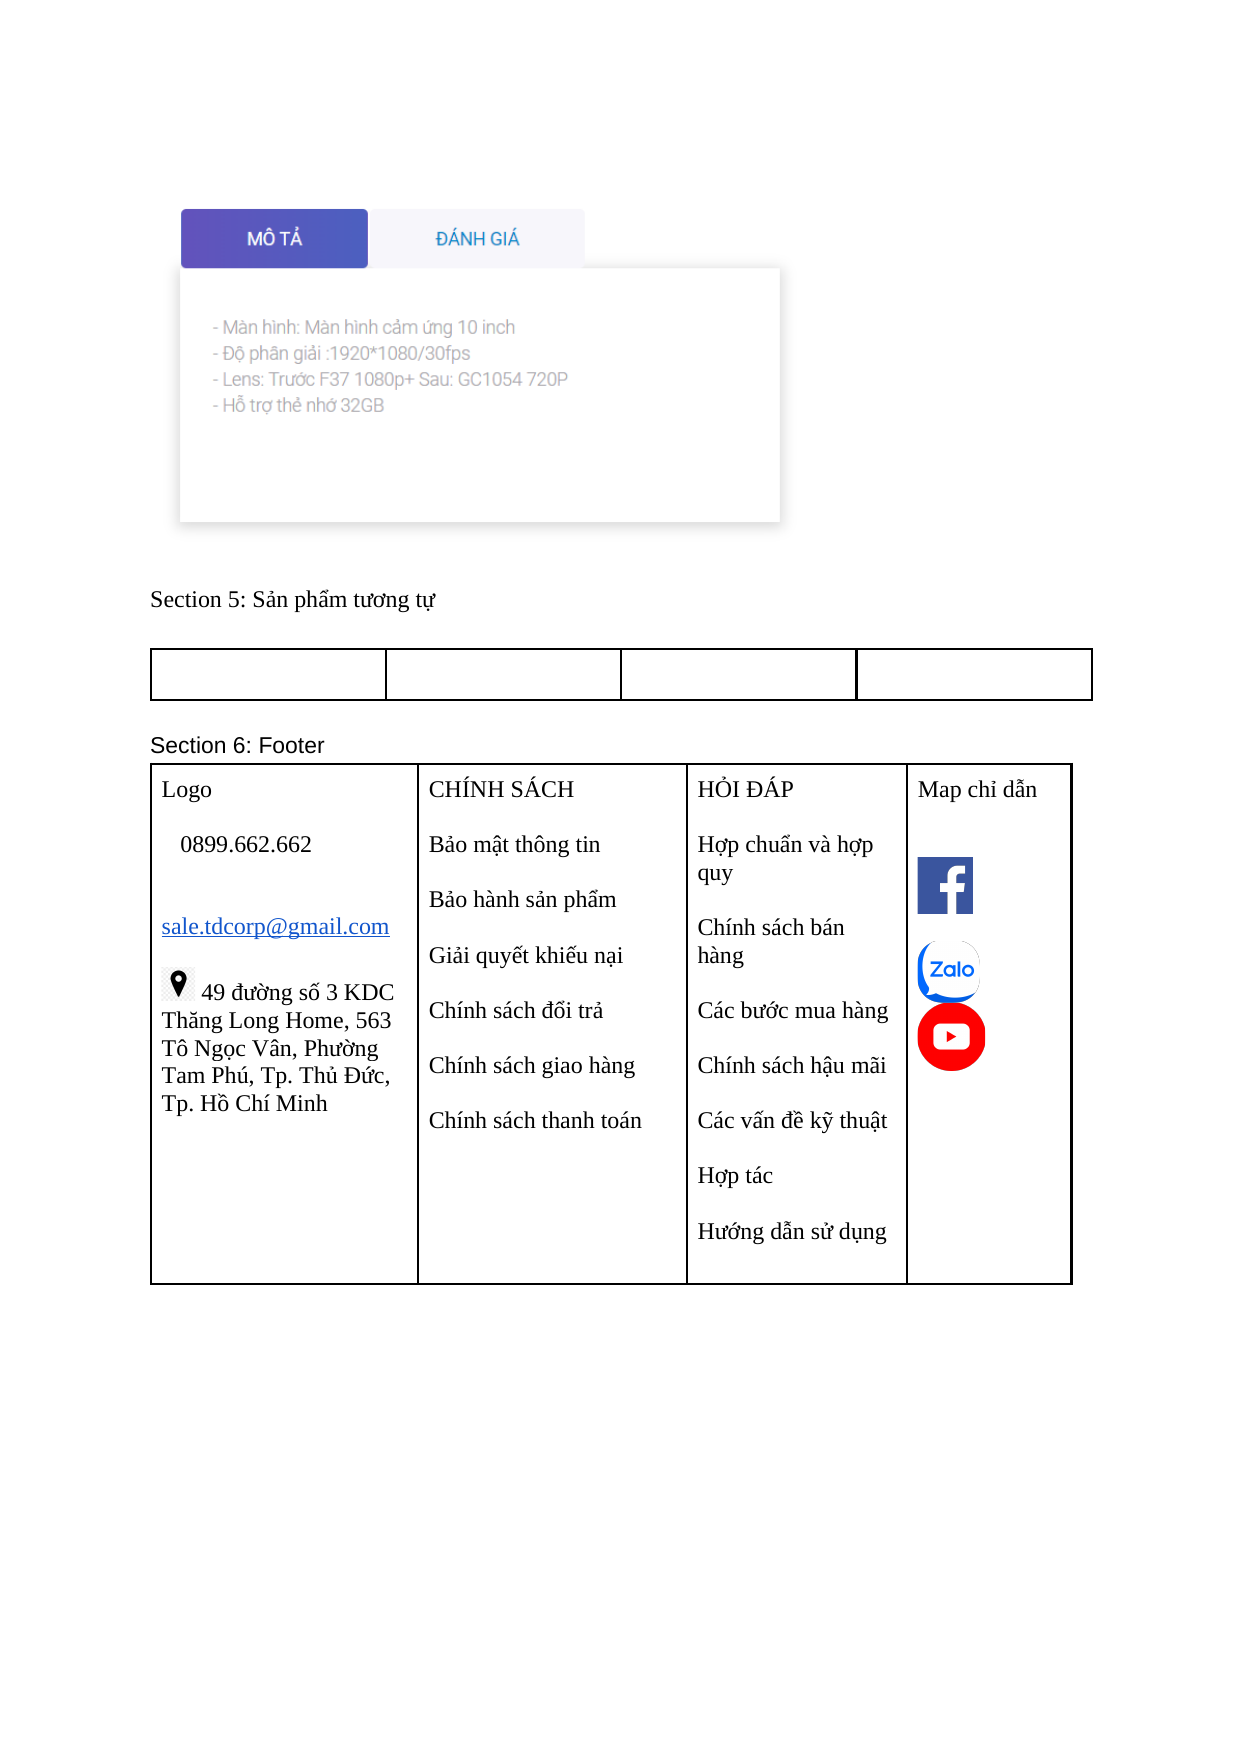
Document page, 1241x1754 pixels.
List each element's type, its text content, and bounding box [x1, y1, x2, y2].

table_header [152, 650, 385, 699]
table_header CHÍNH SÁCH Bảo mật thông tin Bảo hành sản phẩm Giải quyết khiếu nại Chính sách đổi trả Chính sách giao hàng Chính sách thanh toán [419, 765, 686, 1282]
table_header Logo 📞0899.662.662 📧sale.tdcorp@gmail.com 49 đường số 3 KDC Thăng Long Home, 563 Tô Ngọc Vân, Phường Tam Phú, Tp. Thủ Đức, Tp. Hồ Chí Minh [152, 765, 417, 1282]
table_header [622, 650, 855, 699]
table_header [858, 650, 1091, 699]
picture [150, 183, 811, 547]
picture [161, 967, 195, 1001]
table_header Map chỉ dẫn [908, 765, 1070, 1282]
picture [917, 857, 973, 914]
text Section 6: Footer [150, 732, 1090, 759]
picture [917, 941, 986, 1071]
table_header HỎI ĐÁP Hợp chuẩn và hợp quy Chính sách bán hàng Các bước mua hàng Chính sách hậu mãi Các vấn đề kỹ thuật Hợp tác Hướng dẫn sử dụng [688, 765, 906, 1282]
text Section 5: Sản phẩm tương tự [150, 585, 1090, 612]
table_header [387, 650, 620, 699]
